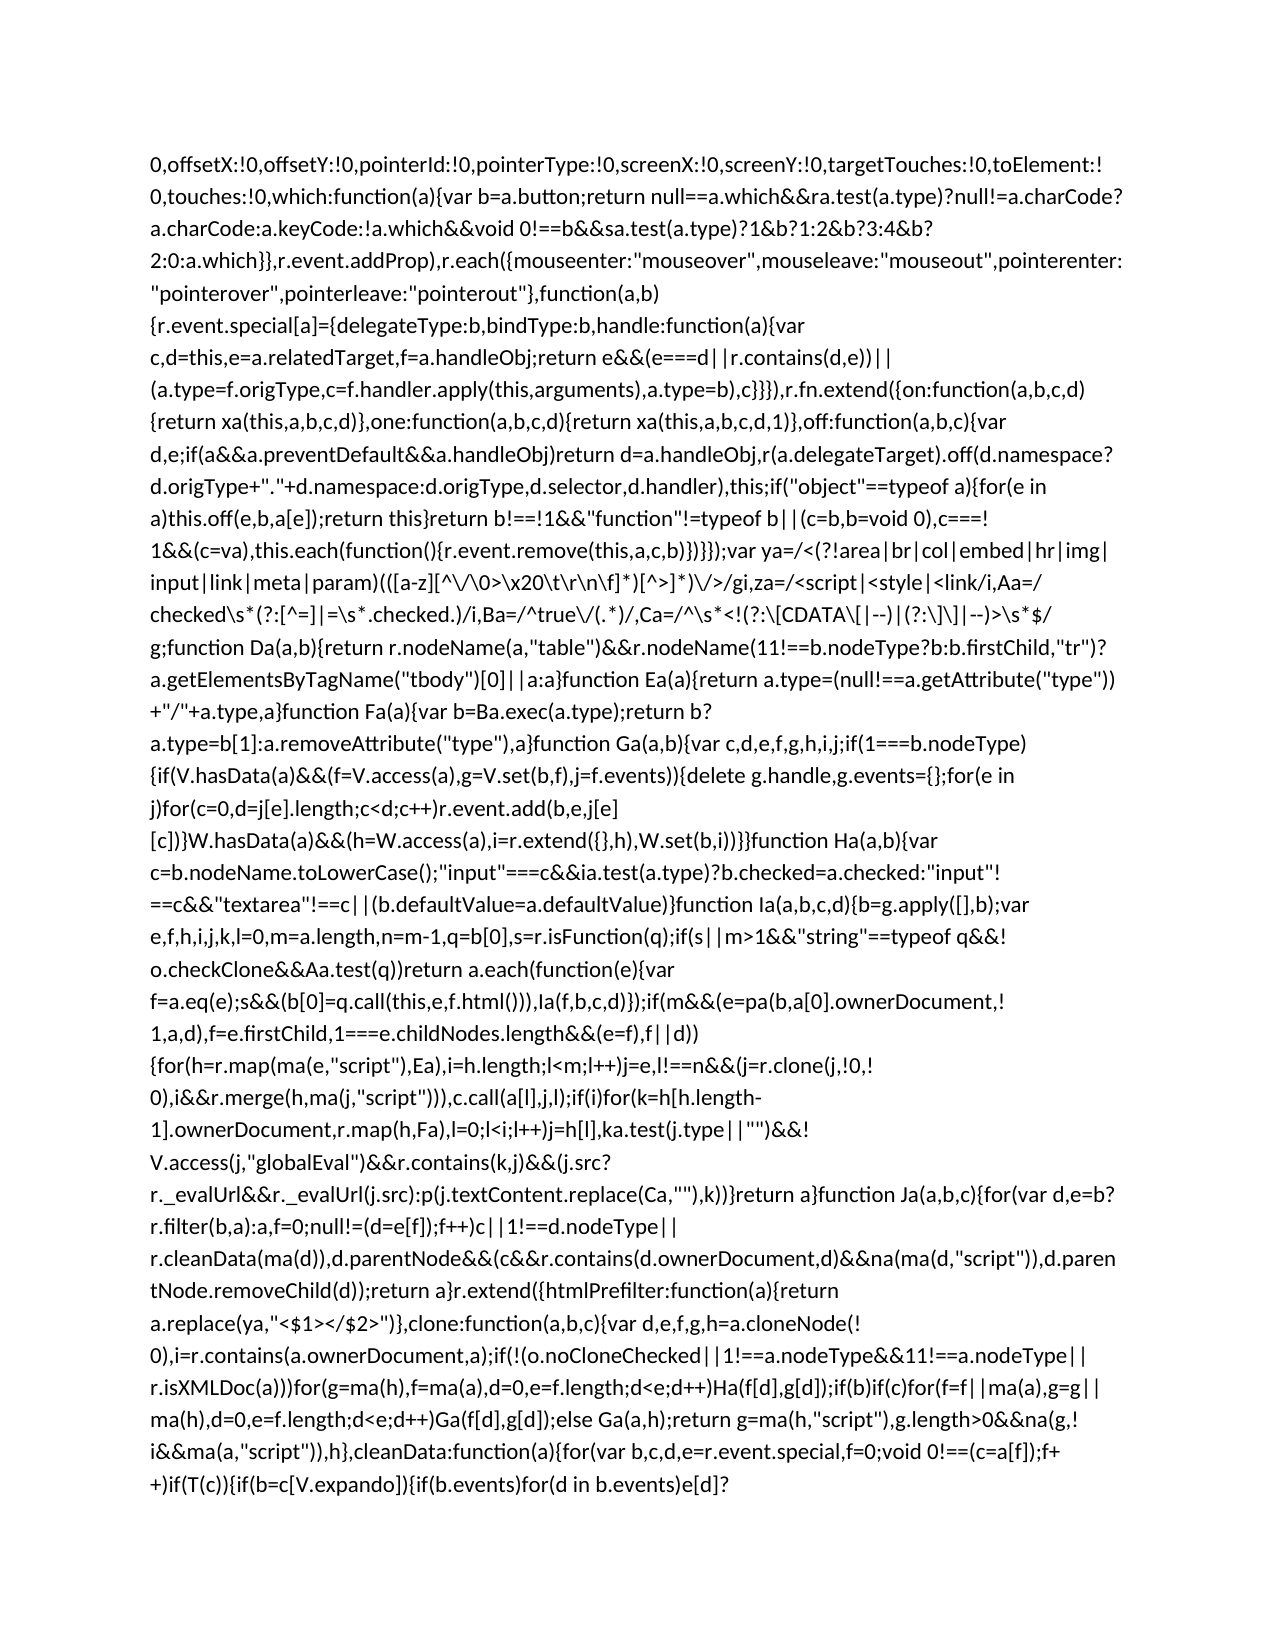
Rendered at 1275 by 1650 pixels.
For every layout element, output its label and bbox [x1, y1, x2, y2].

text [150, 150, 1125, 1498]
